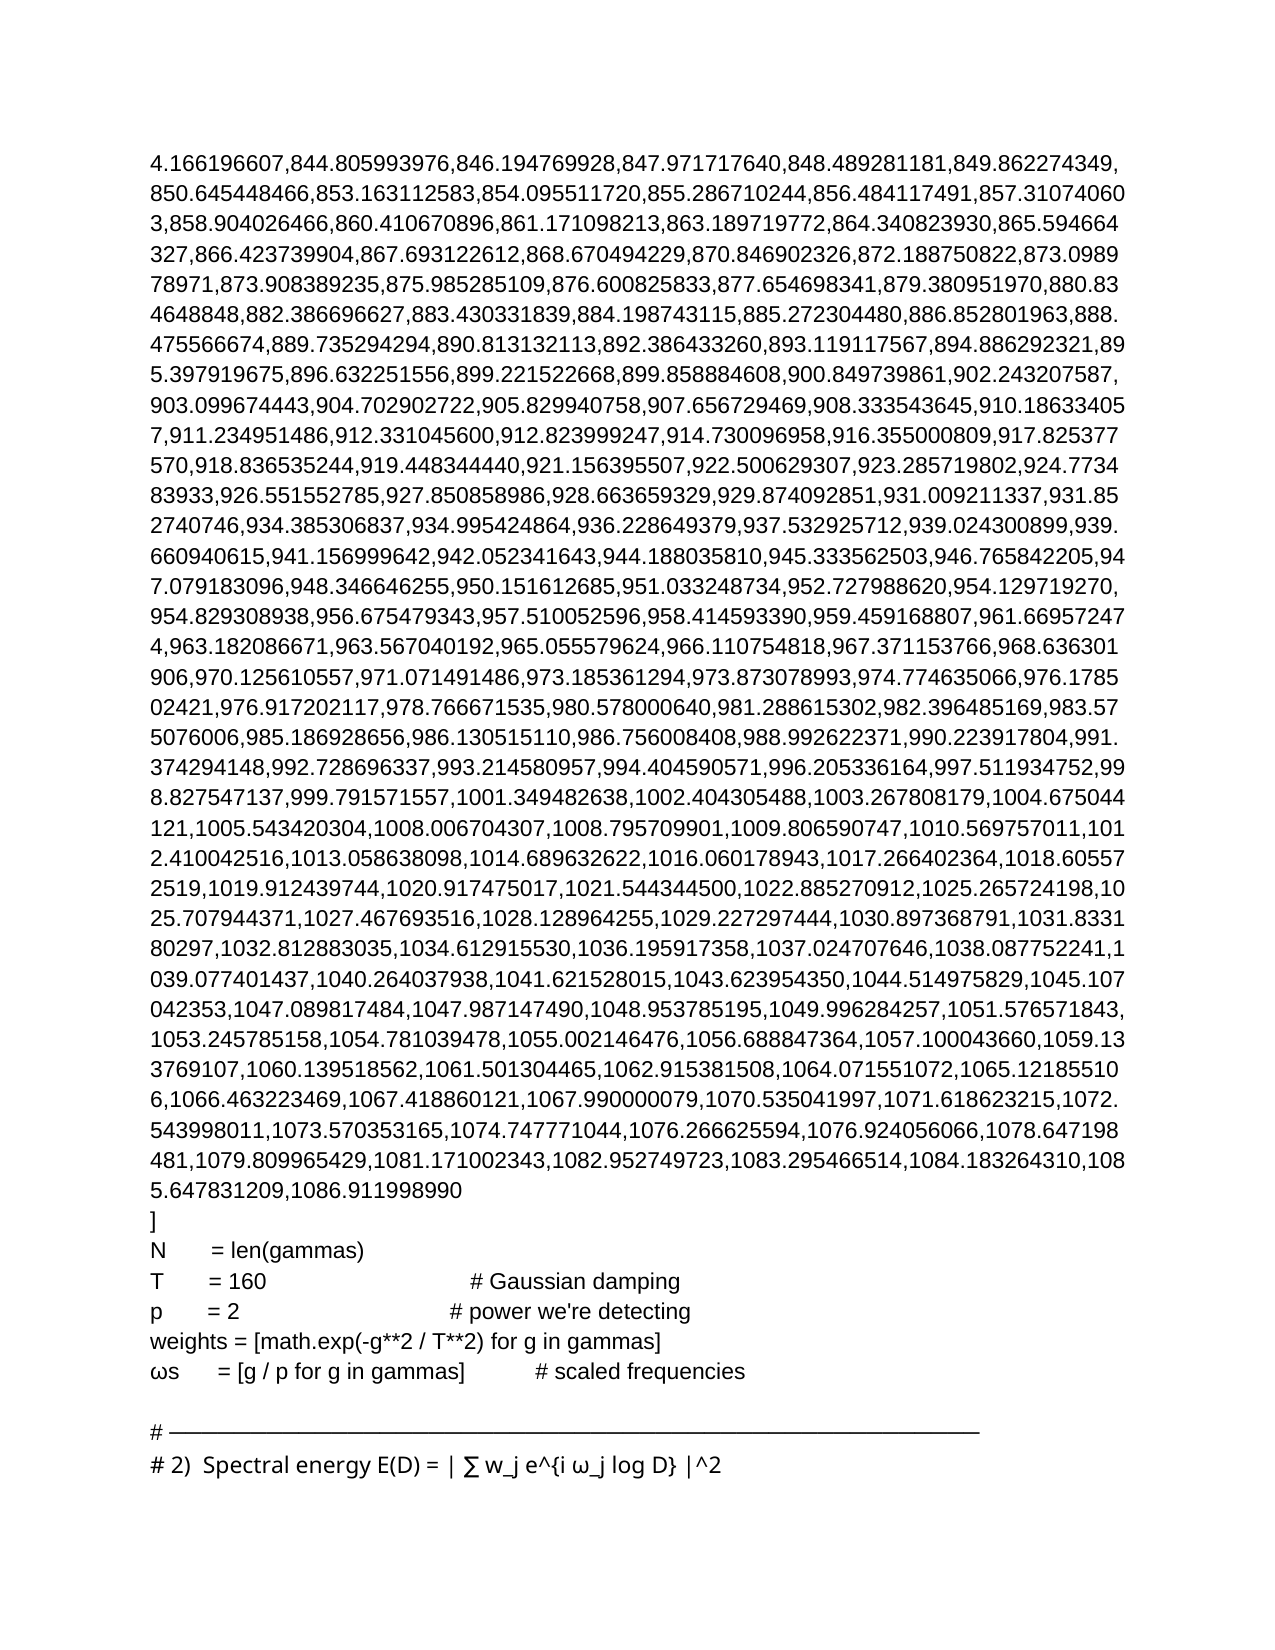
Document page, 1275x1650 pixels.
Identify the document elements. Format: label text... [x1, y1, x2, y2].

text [150, 1419, 1125, 1445]
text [150, 150, 1125, 1203]
text ] [150, 1207, 1125, 1234]
text N = len(gammas) [150, 1237, 1125, 1264]
text ωs = [g / p for g in gammas] # scaled frequencies [150, 1358, 1125, 1385]
text p = 2 # power we're detecting [150, 1298, 1125, 1324]
text # 2) Spectral energy E(D) = | ∑ w_j e^{i ω_j log D} |^2 [150, 1449, 1125, 1480]
text T = 160 # Gaussian damping [150, 1268, 1125, 1294]
text weights = [math.exp(-g**2 / T**2) for g in gammas] [150, 1328, 1125, 1354]
